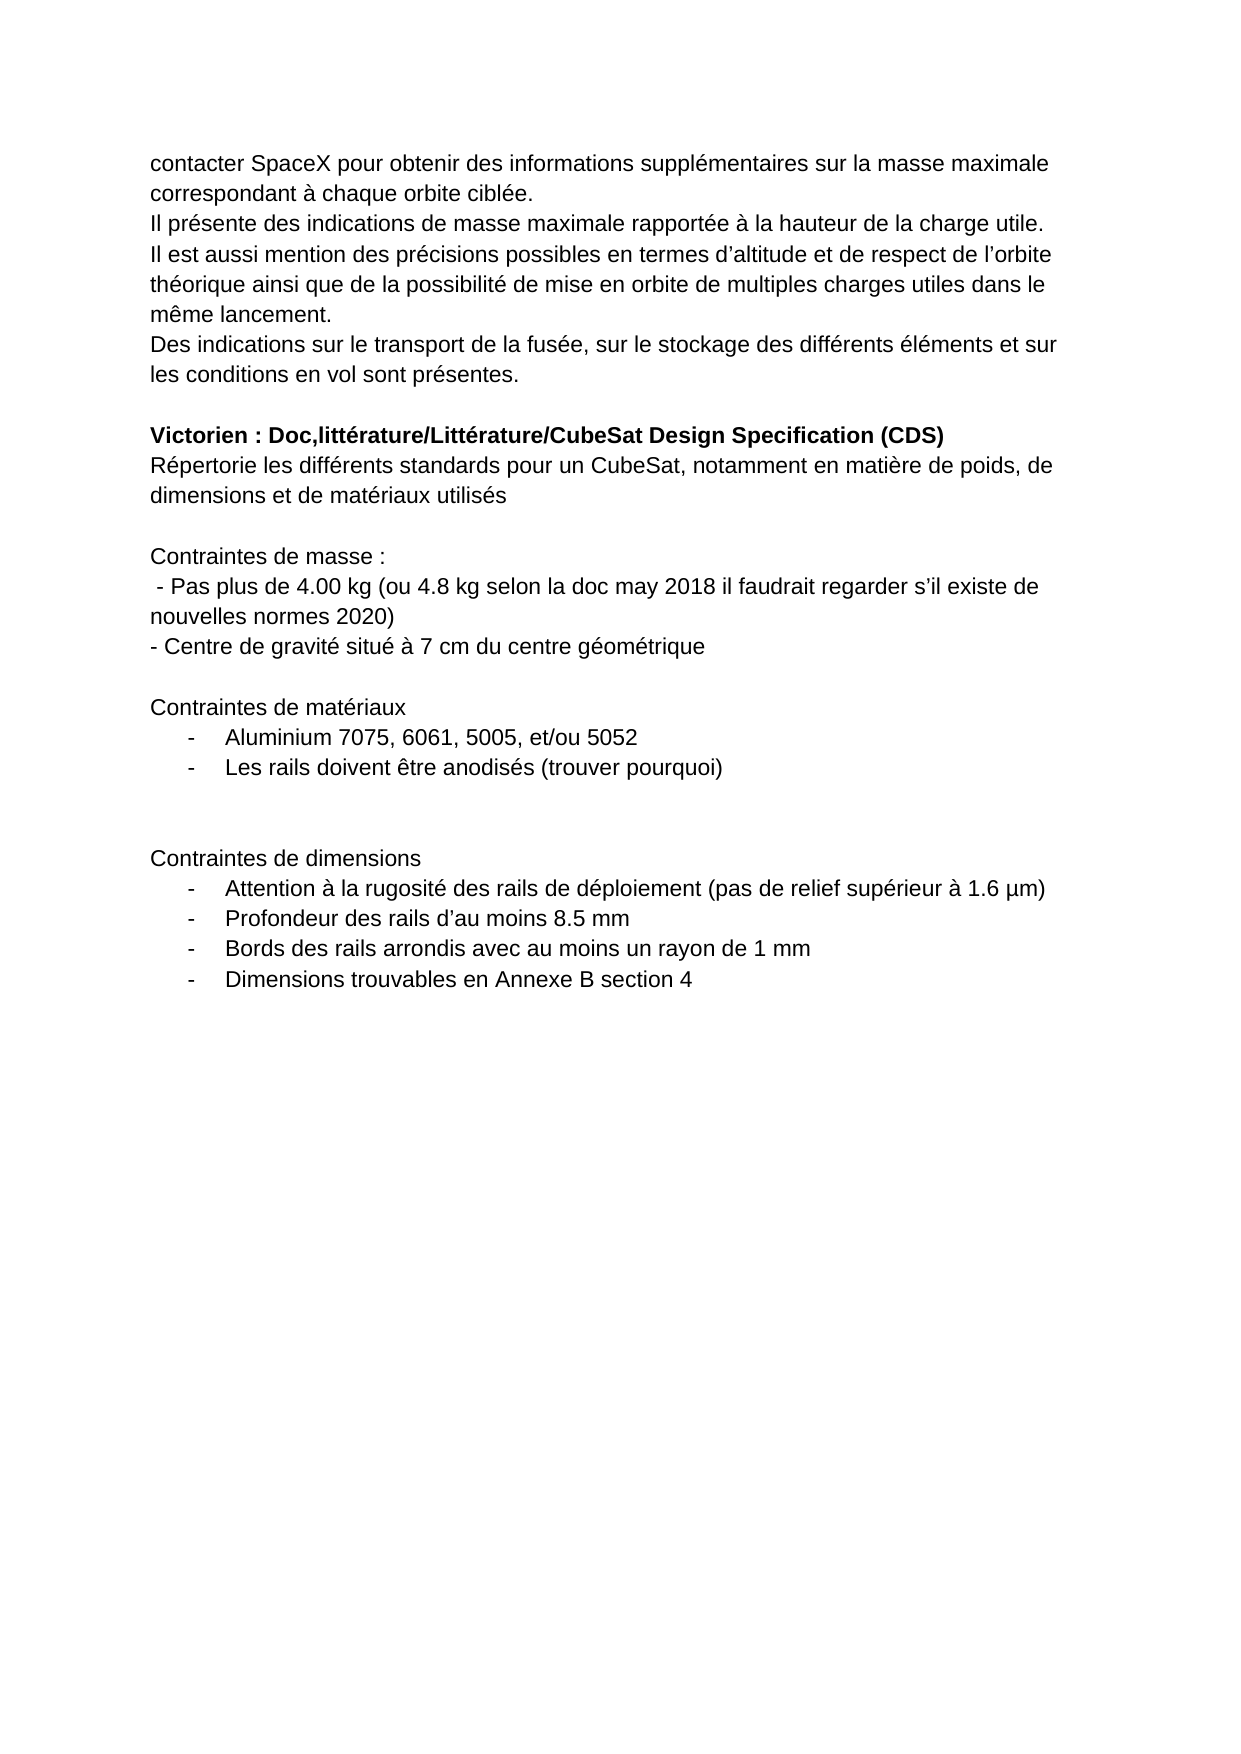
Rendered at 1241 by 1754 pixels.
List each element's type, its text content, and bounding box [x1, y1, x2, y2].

text Des indications sur le transport de la fusée, sur le stockage des différents éléments et sur les conditions en vol sont présentes. [150, 331, 1090, 388]
text - Centre de gravité situé à 7 cm du centre géométrique [150, 633, 1090, 660]
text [150, 150, 1090, 207]
text Victorien : Doc,littérature/Littérature/CubeSat Design Specification (CDS) [150, 422, 1090, 448]
list Profondeur des rails d’au moins 8.5 mm [187, 905, 1090, 932]
list Attention à la rugosité des rails de déploiement (pas de relief supérieur à 1.6 µm) [187, 875, 1090, 901]
text Répertorie les différents standards pour un CubeSat, notamment en matière de poids, de dimensions et de matériaux utilisés [150, 452, 1090, 509]
text Contraintes de dimensions [150, 845, 1090, 871]
list Les rails doivent être anodisés (trouver pourquoi) [187, 754, 1090, 781]
text Contraintes de matériaux [150, 694, 1090, 720]
list Bords des rails arrondis avec au moins un rayon de 1 mm [187, 935, 1090, 962]
list Dimensions trouvables en Annexe B section 4 [187, 966, 1090, 992]
text Il est aussi mention des précisions possibles en termes d’altitude et de respect de l’orbite théorique ainsi que de la possibilité de mise en orbite de multiples charges utiles dans le même lancement. [150, 241, 1090, 327]
text - Pas plus de 4.00 kg (ou 4.8 kg selon la doc may 2018 il faudrait regarder s’il existe de nouvelles normes 2020) [150, 573, 1090, 629]
list Aluminium 7075, 6061, 5005, et/ou 5052 [187, 724, 1090, 750]
text Contraintes de masse : [150, 543, 1090, 569]
text Il présente des indications de masse maximale rapportée à la hauteur de la charge utile. [150, 210, 1090, 237]
